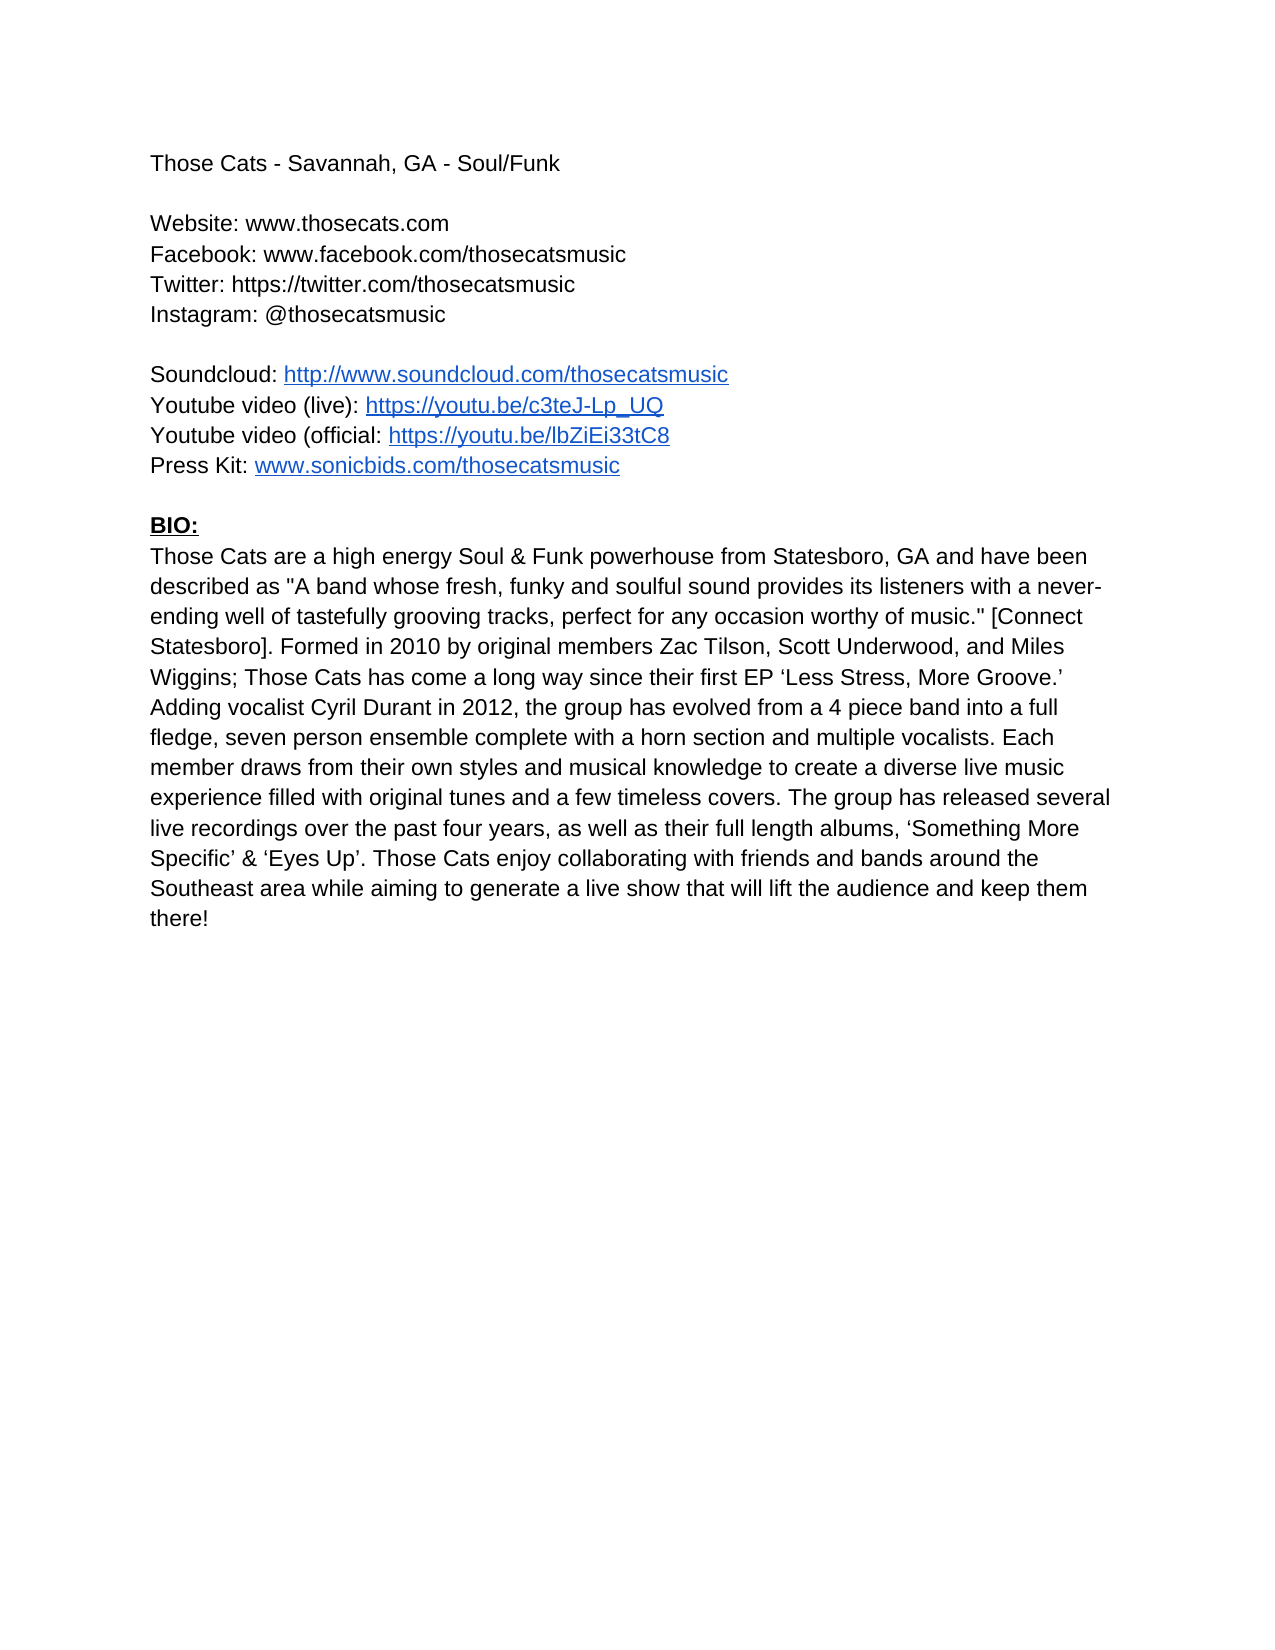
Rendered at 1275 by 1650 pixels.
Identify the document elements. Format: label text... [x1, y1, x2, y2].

text Facebook: www.facebook.com/thosecatsmusic [150, 241, 1125, 267]
text Instagram: @thosecatsmusic [150, 301, 1125, 327]
text Youtube video (live): https://youtu.be/c3teJ-Lp_UQ [150, 392, 1125, 418]
text Soundcloud: http://www.soundcloud.com/thosecatsmusic [150, 361, 1125, 388]
text Press Kit: www.sonicbids.com/thosecatsmusic [150, 452, 1125, 478]
text BIO: [150, 512, 1125, 539]
text Twitter: https://twitter.com/thosecatsmusic [150, 271, 1125, 297]
text Youtube video (official: https://youtu.be/lbZiEi33tC8 [150, 422, 1125, 448]
text Those Cats are a high energy Soul & Funk powerhouse from Statesboro, GA and have been described as "A band whose fresh, funky and soulful sound provides its listeners with a never-ending well of tastefully grooving tracks, perfect for any occasion worthy of music." [Connect Statesboro]. Formed in 2010 by original members Zac Tilson, Scott Underwood, and Miles Wiggins; Those Cats has come a long way since their first EP ‘Less Stress, More Groove.’ Adding vocalist Cyril Durant in 2012, the group has evolved from a 4 piece band into a full fledge, seven person ensemble complete with a horn section and multiple vocalists. Each member draws from their own styles and musical knowledge to create a diverse live music experience filled with original tunes and a few timeless covers. The group has released several live recordings over the past four years, as well as their full length albums, ‘Something More Specific’ & ‘Eyes Up’. Those Cats enjoy collaborating with friends and bands around the Southeast area while aiming to generate a live show that will lift the audience and keep them there! [150, 543, 1125, 932]
text Website: www.thosecats.com [150, 210, 1125, 237]
text Those Cats - Savannah, GA - Soul/Funk [150, 150, 1125, 176]
